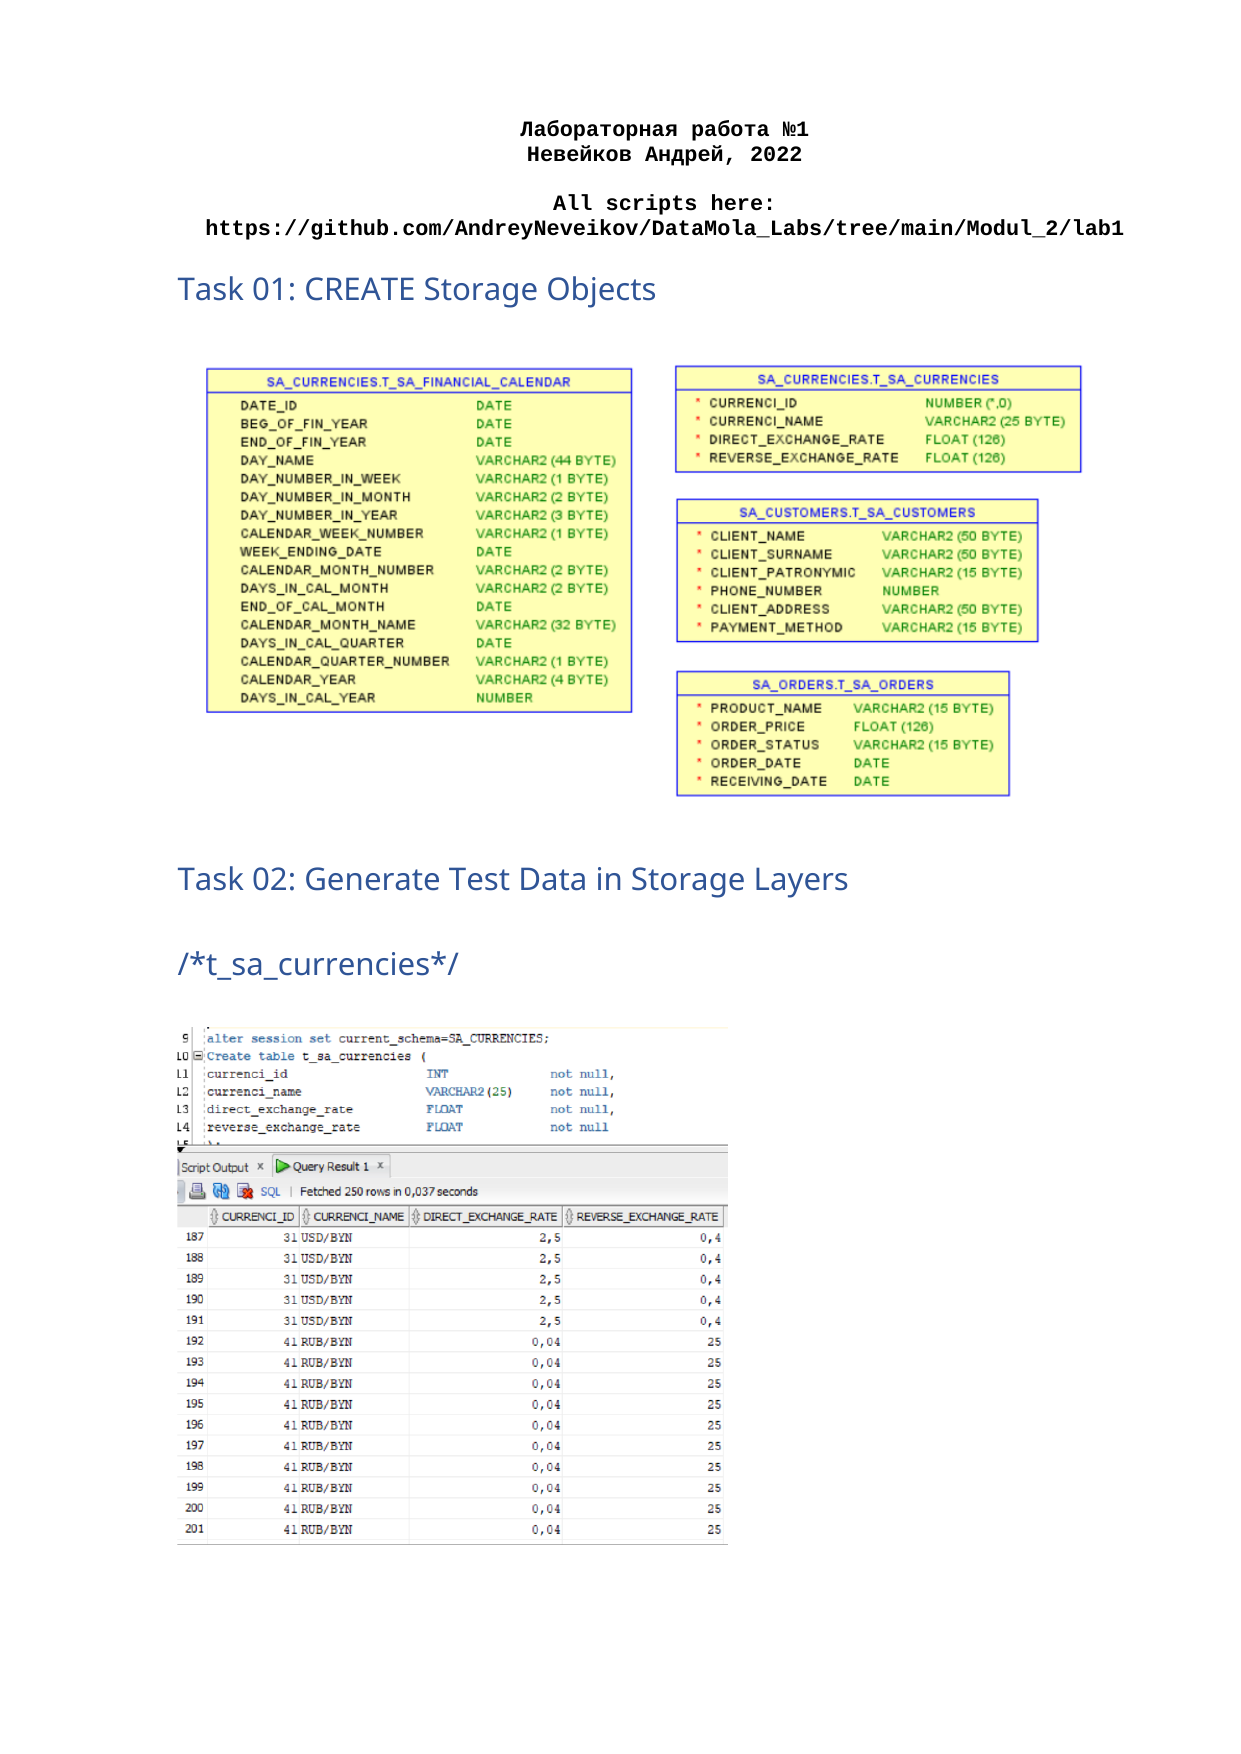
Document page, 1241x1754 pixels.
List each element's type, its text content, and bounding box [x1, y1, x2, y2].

picture [177, 352, 1126, 857]
text Невейков Андрей, 2022 [177, 143, 1152, 168]
text All scripts here: [177, 192, 1152, 217]
text Task 01: CREATE Storage Objects [177, 267, 1152, 309]
text https://github.com/AndreyNeveikov/DataMola_Labs/tree/main/Modul_2/lab1 [177, 217, 1152, 242]
picture [177, 1027, 728, 1545]
text /*t_sa_currencies*/ [177, 942, 1152, 985]
text Лабораторная работа №1 [177, 118, 1152, 143]
text Task 02: Generate Test Data in Storage Layers [177, 857, 1152, 900]
